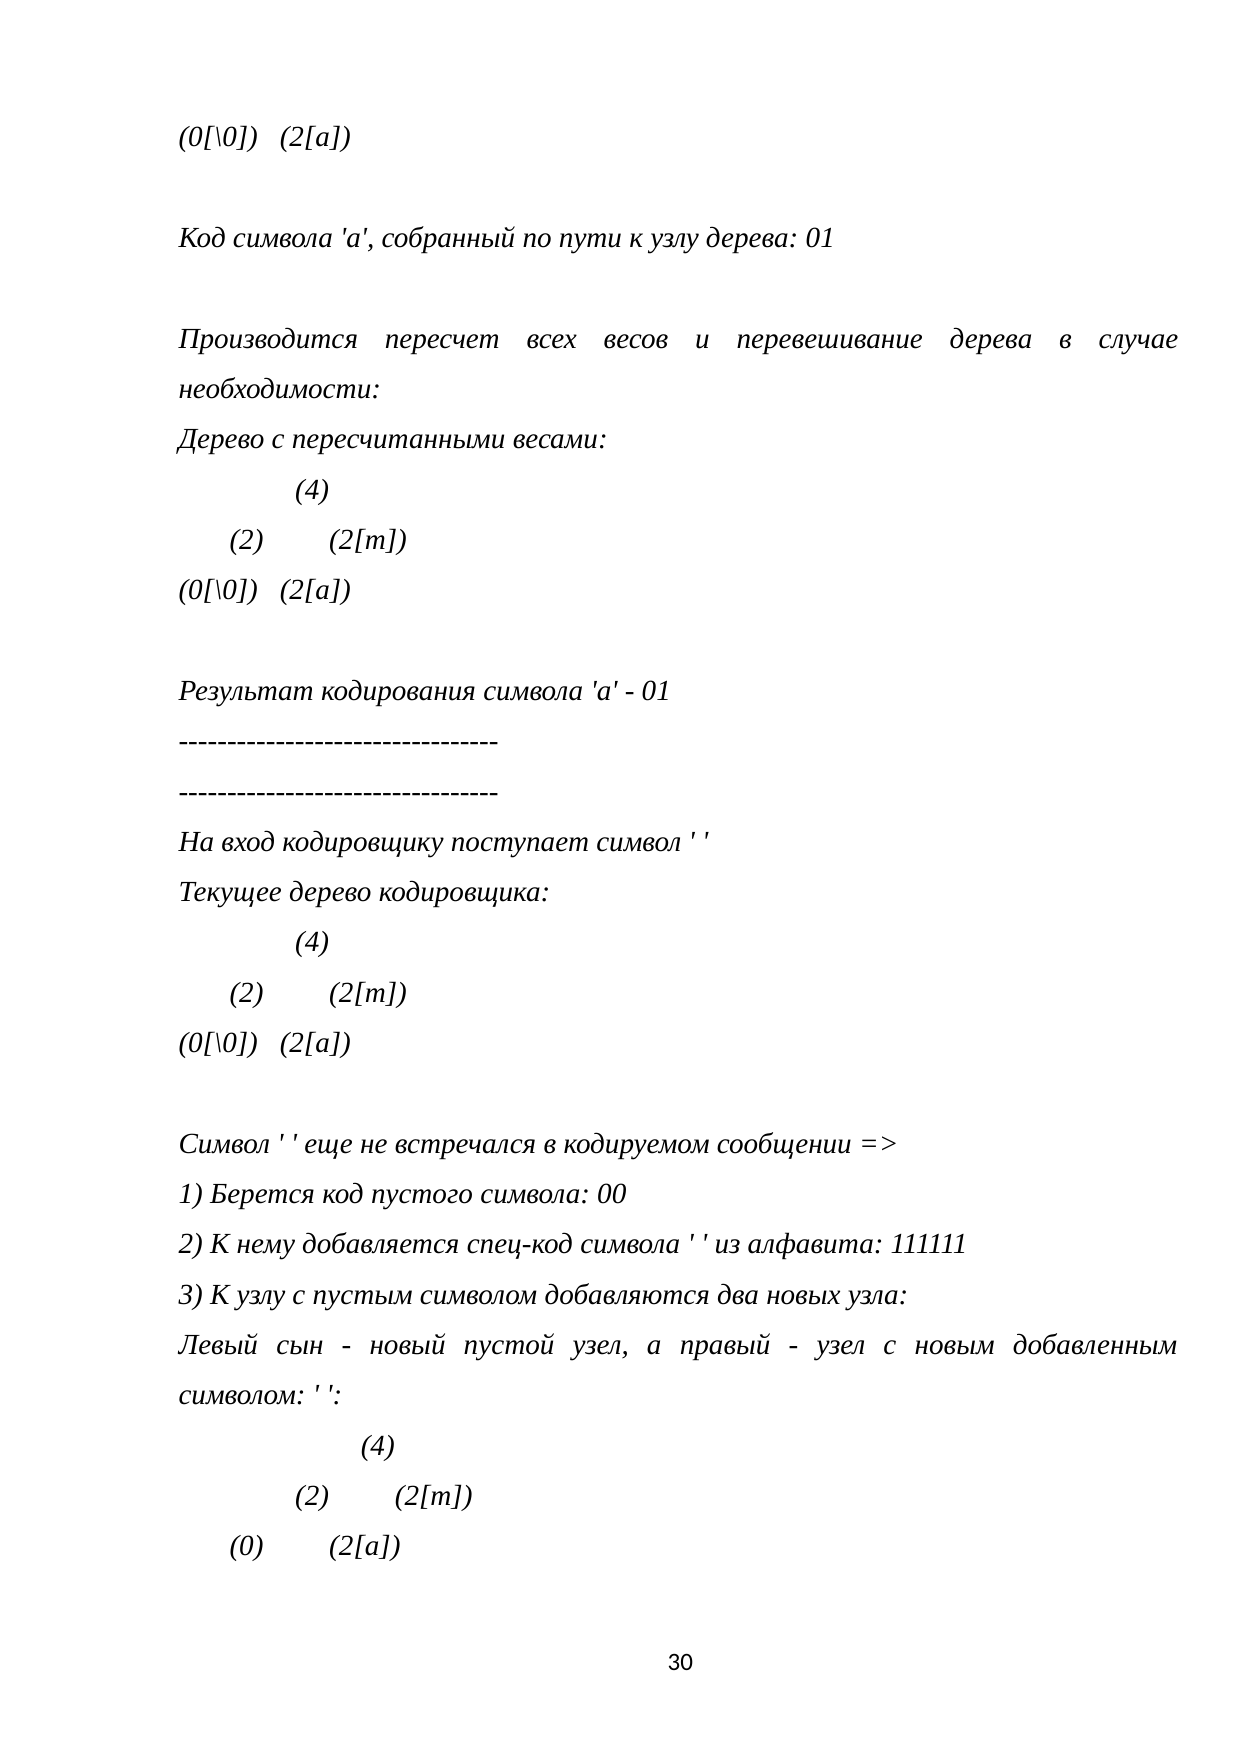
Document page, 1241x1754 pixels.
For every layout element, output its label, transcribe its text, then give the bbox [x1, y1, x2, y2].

text (2) (2[m]) [178, 1478, 1181, 1512]
text 1) Берется код пустого символа: 00 [178, 1176, 1181, 1210]
text Результат кодирования символа 'a' - 01 [178, 673, 1181, 707]
text Символ ' ' еще не встречался в кодируемом сообщении => [178, 1126, 1181, 1159]
text (0) (2[a]) [178, 1528, 1181, 1562]
text (0[\0]) (2[a]) [178, 119, 1181, 153]
text Код символа 'a', собранный по пути к узлу дерева: 01 [178, 220, 1181, 254]
text 3) К узлу с пустым символом добавляются два новых узла: [178, 1277, 1181, 1310]
text --------------------------------- [178, 723, 1181, 757]
text (0[\0]) (2[a]) [178, 1025, 1181, 1059]
text 2) К нему добавляется спец-код символа ' ' из алфавита: 111111 [178, 1226, 1181, 1260]
text (4) [178, 472, 1181, 505]
text На вход кодировщику поступает символ ' ' [178, 824, 1181, 857]
text (4) [178, 924, 1181, 958]
text --------------------------------- [178, 774, 1181, 807]
text (2) (2[m]) [178, 975, 1181, 1008]
text (2) (2[m]) [178, 522, 1181, 556]
text (4) [178, 1428, 1181, 1461]
text Дерево с пересчитанными весами: [178, 421, 1181, 455]
text Текущее дерево кодировщика: [178, 874, 1181, 908]
text Левый сын - новый пустой узел, а правый - узел с новым добавленным символом: ' ': [178, 1327, 1181, 1411]
text Производится пересчет всех весов и перевешивание дерева в случае необходимости: [178, 321, 1181, 405]
text (0[\0]) (2[a]) [178, 572, 1181, 606]
